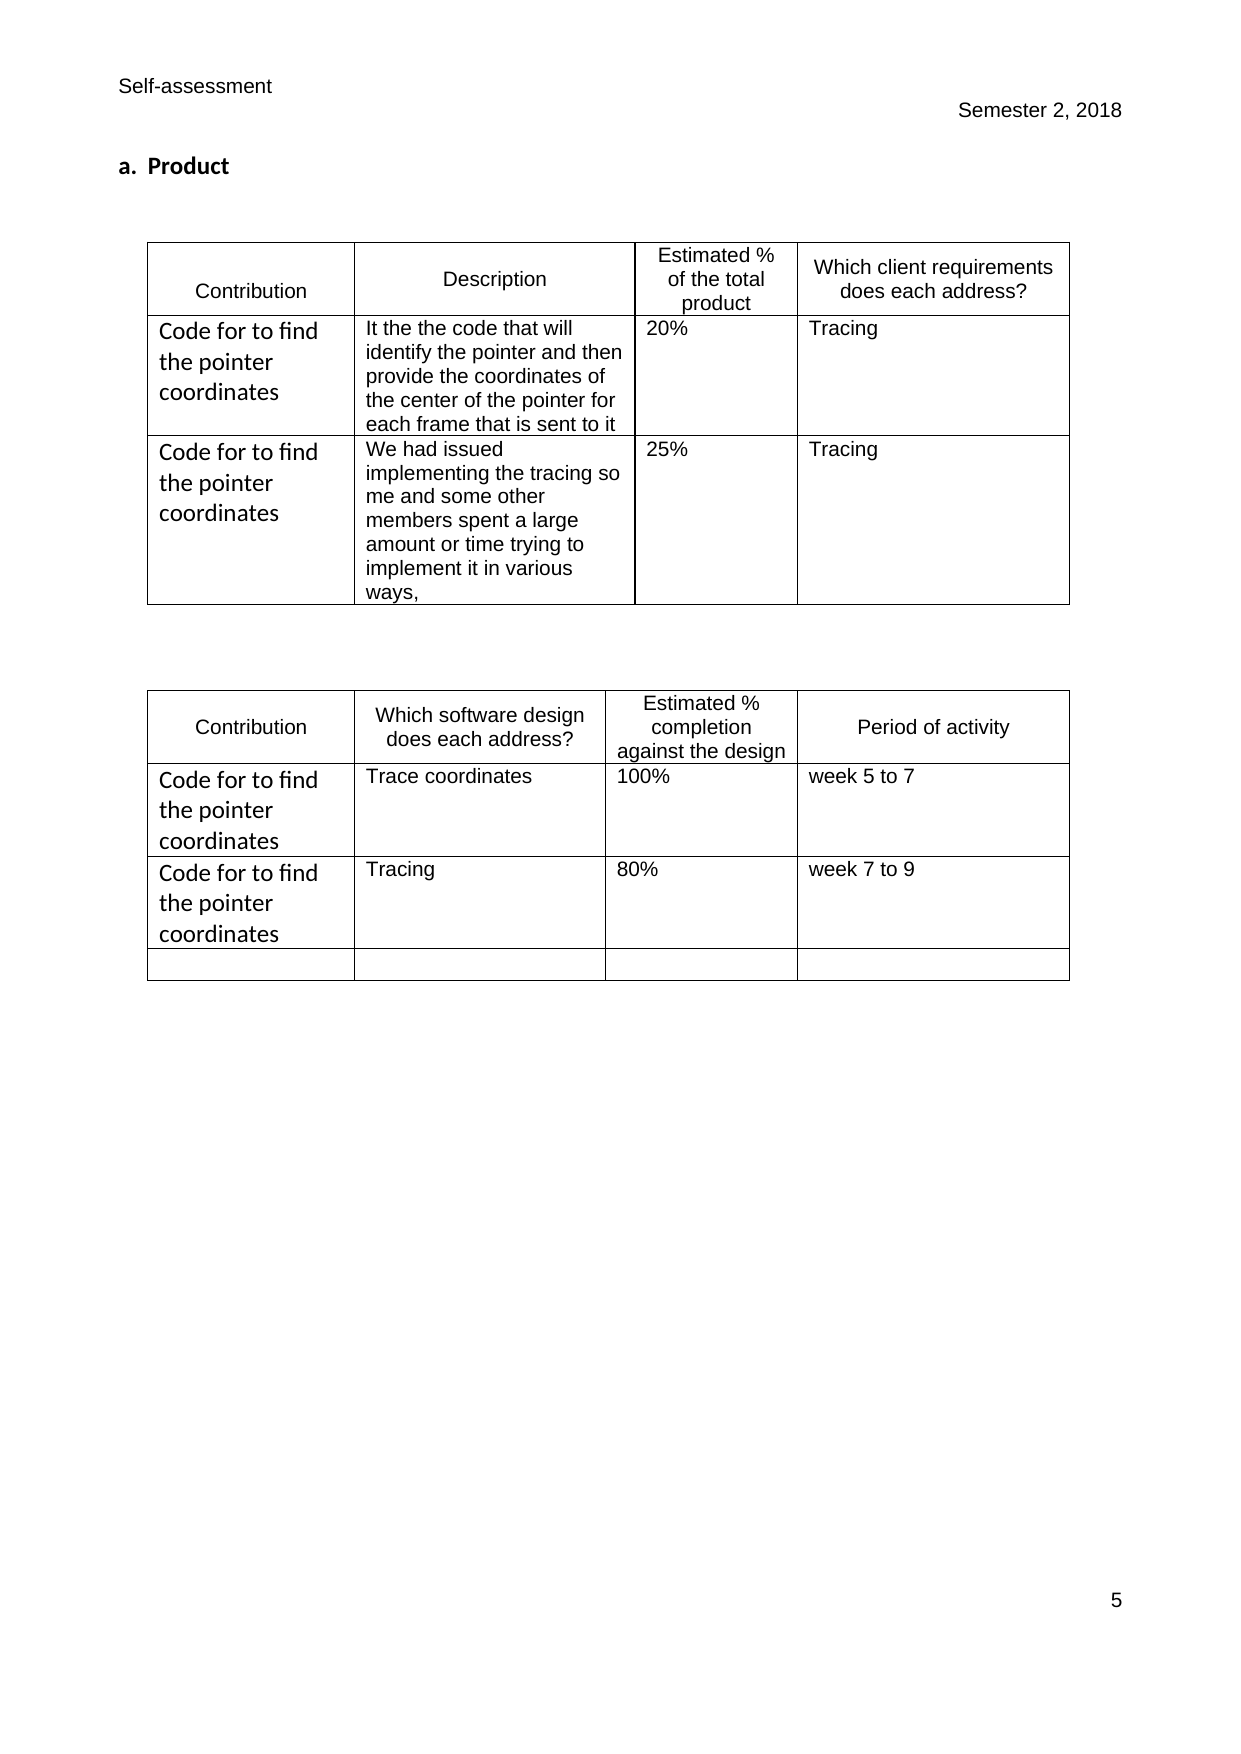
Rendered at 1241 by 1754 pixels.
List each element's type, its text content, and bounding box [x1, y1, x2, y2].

table_header Period of activity [798, 691, 1069, 763]
table_header Contribution [148, 691, 354, 763]
list Product [118, 150, 1122, 181]
table_header Estimated % of the total product [636, 243, 797, 314]
table_cell [606, 949, 797, 980]
table_cell [148, 949, 354, 980]
table_cell 20% [636, 316, 797, 435]
table_header Which client requirements does each address? [798, 243, 1069, 314]
table_cell Code for to find the pointer coordinates [148, 764, 354, 856]
table_cell 100% [606, 764, 797, 856]
table_cell Trace coordinates [355, 764, 605, 856]
table_cell [798, 949, 1069, 980]
table_cell week 5 to 7 [798, 764, 1069, 856]
table_cell Tracing [355, 857, 605, 948]
table_cell Tracing [798, 436, 1069, 604]
table_cell Code for to find the pointer coordinates [148, 857, 354, 948]
table_header Estimated % completion against the design [606, 691, 797, 763]
table_cell We had issued implementing the tracing so me and some other members spent a large amount or time trying to implement it in various ways, [355, 436, 634, 604]
table_header Description [355, 243, 634, 314]
table_header Contribution [148, 243, 354, 314]
table_cell week 7 to 9 [798, 857, 1069, 948]
table_cell It the the code that will identify the pointer and then provide the coordinates of the center of the pointer for each frame that is sent to it [355, 316, 634, 435]
table_header Which software design does each address? [355, 691, 605, 763]
table_cell 25% [636, 436, 797, 604]
table_cell Code for to find the pointer coordinates [148, 436, 354, 604]
table_cell Code for to find the pointer coordinates [148, 316, 354, 435]
table_cell 80% [606, 857, 797, 948]
table_cell [355, 949, 605, 980]
table_cell Tracing [798, 316, 1069, 435]
